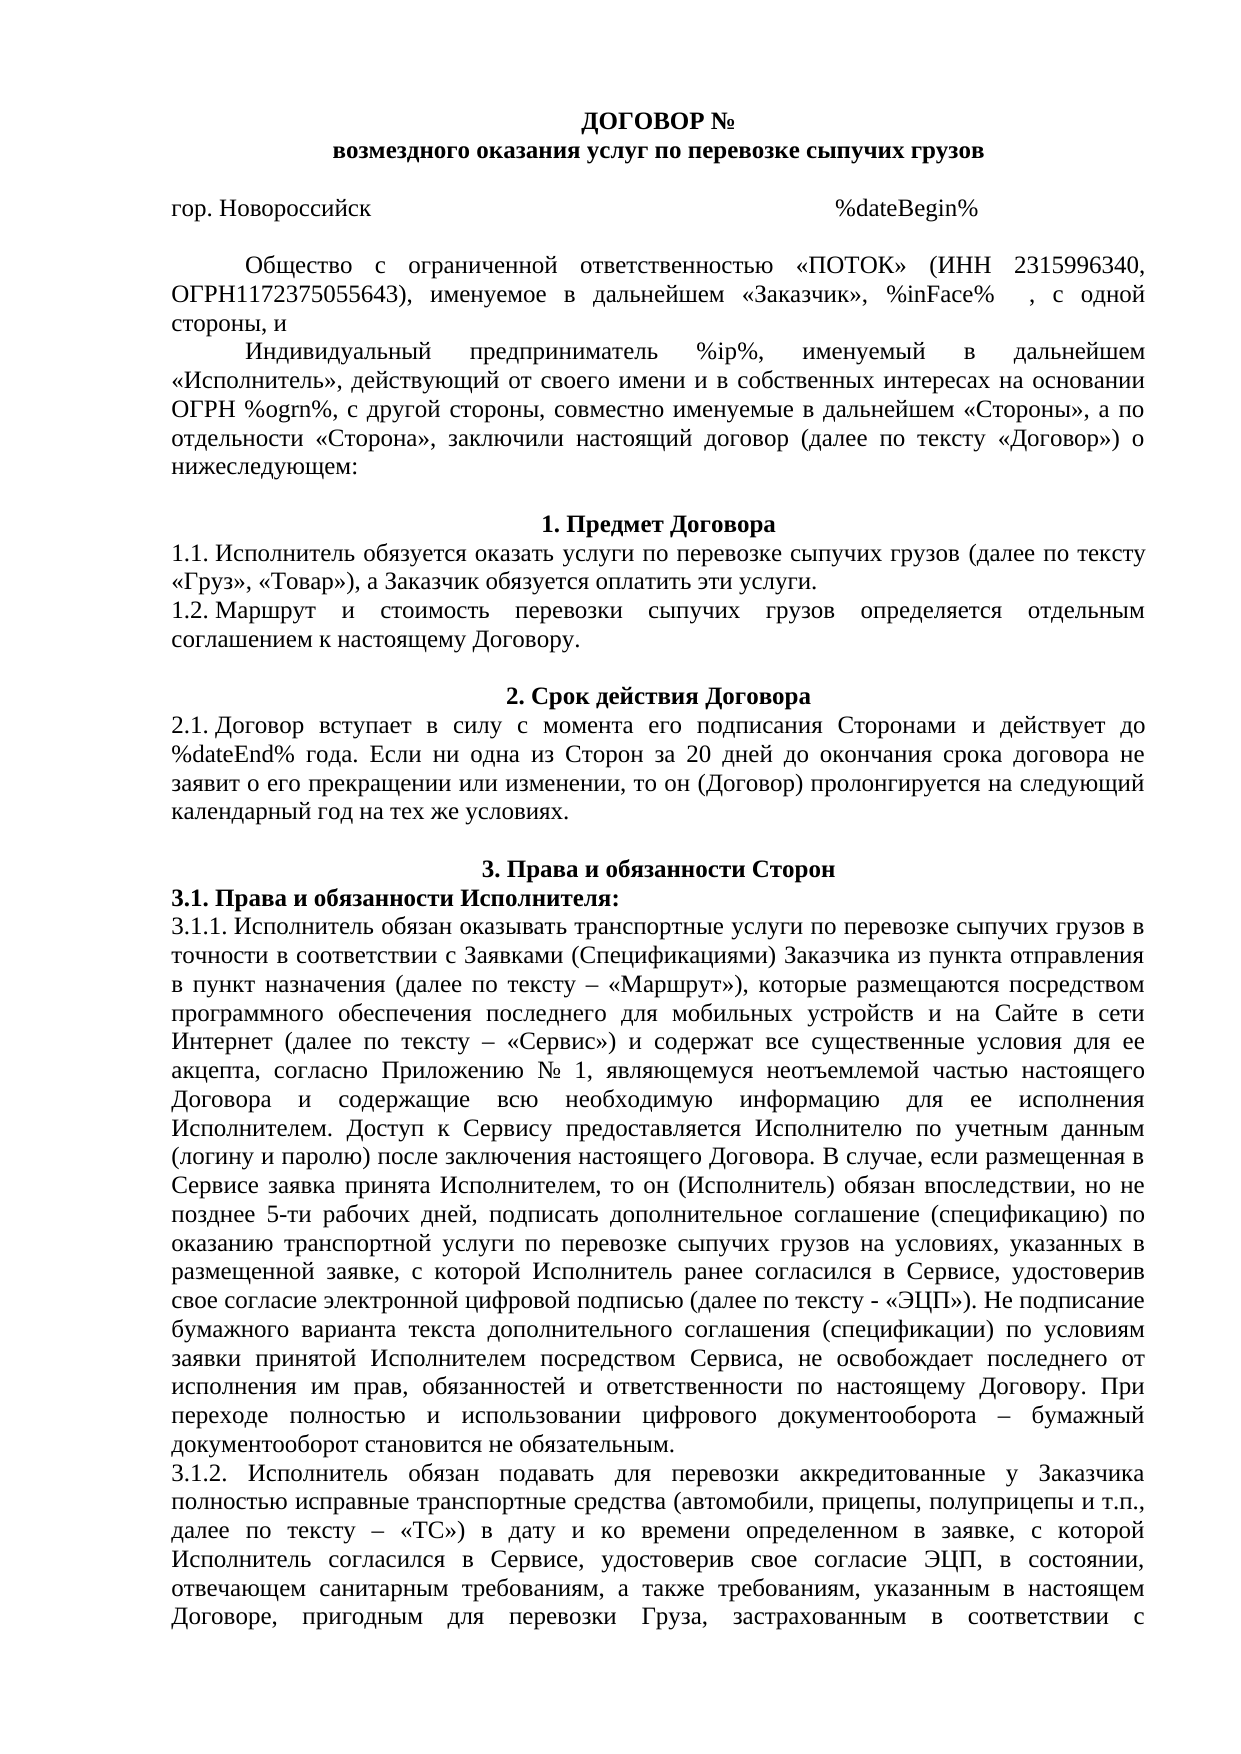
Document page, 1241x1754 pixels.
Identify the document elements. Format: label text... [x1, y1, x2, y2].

text Общество с ограниченной ответственностью «ПОТОК» (ИНН 2315996340, ОГРН1172375055643), именуемое в дальнейшем «Заказчик», %inFace% , с одной стороны, и [171, 250, 1146, 336]
text 3. Права и обязанности Сторон [171, 854, 1146, 883]
text 2.1. Договор вступает в силу с момента его подписания Сторонами и действует до %dateEnd% года. Если ни одна из Сторон за 20 дней до окончания срока договора не заявит о его прекращении или изменении, то он (Договор) пролонгируется на следующий календарный год на тех же условиях. [171, 710, 1146, 825]
text 1.2. Маршрут и стоимость перевозки сыпучих грузов определяется отдельным соглашением к настоящему Договору. [171, 595, 1146, 653]
text 1.1. Исполнитель обязуется оказать услуги по перевозке сыпучих грузов (далее по тексту «Груз», «Товар»), а Заказчик обязуется оплатить эти услуги. [171, 538, 1146, 595]
text Индивидуальный предприниматель %ip%, именуемый в дальнейшем «Исполнитель», действующий от своего имени и в собственных интересах на основании ОГРН %ogrn%, с другой стороны, совместно именуемые в дальнейшем «Стороны», а по отдельности «Сторона», заключили настоящий договор (далее по тексту «Договор») о нижеследующем: [171, 336, 1146, 480]
text 2. Срок действия Договора [171, 681, 1146, 710]
text 3.1.1. Исполнитель обязан оказывать транспортные услуги по перевозке сыпучих грузов в точности в соответствии с Заявками (Спецификациями) Заказчика из пункта отправления в пункт назначения (далее по тексту – «Маршрут»), которые размещаются посредством программного обеспечения последнего для мобильных устройств и на Сайте в сети Интернет (далее по тексту – «Сервис») и содержат все существенные условия для ее акцепта, согласно Приложению № 1, являющемуся неотъемлемой частью настоящего Договора и содержащие всю необходимую информацию для ее исполнения Исполнителем. Доступ к Сервису предоставляется Исполнителю по учетным данным (логину и паролю) после заключения настоящего Договора. В случае, если размещенная в Сервисе заявка принята Исполнителем, то он (Исполнитель) обязан впоследствии, но не позднее 5-ти рабочих дней, подписать дополнительное соглашение (спецификацию) по оказанию транспортной услуги по перевозке сыпучих грузов на условиях, указанных в размещенной заявке, с которой Исполнитель ранее согласился в Сервисе, удостоверив свое согласие электронной цифровой подписью (далее по тексту - «ЭЦП»). Не подписание бумажного варианта текста дополнительного соглашения (спецификации) по условиям заявки принятой Исполнителем посредством Сервиса, не освобождает последнего от исполнения им прав, обязанностей и ответственности по настоящему Договору. При переходе полностью и использовании цифрового документооборота – бумажный документооборот становится не обязательным. [171, 911, 1146, 1458]
text возмездного оказания услуг по перевозке сыпучих грузов [171, 135, 1146, 164]
text ДОГОВОР № [171, 106, 1146, 135]
text 3.1. Права и обязанности Исполнителя: [171, 883, 1146, 911]
text гор. Новороссийск %dateBegin% [171, 193, 1146, 221]
text 1. Предмет Договора [171, 509, 1146, 538]
